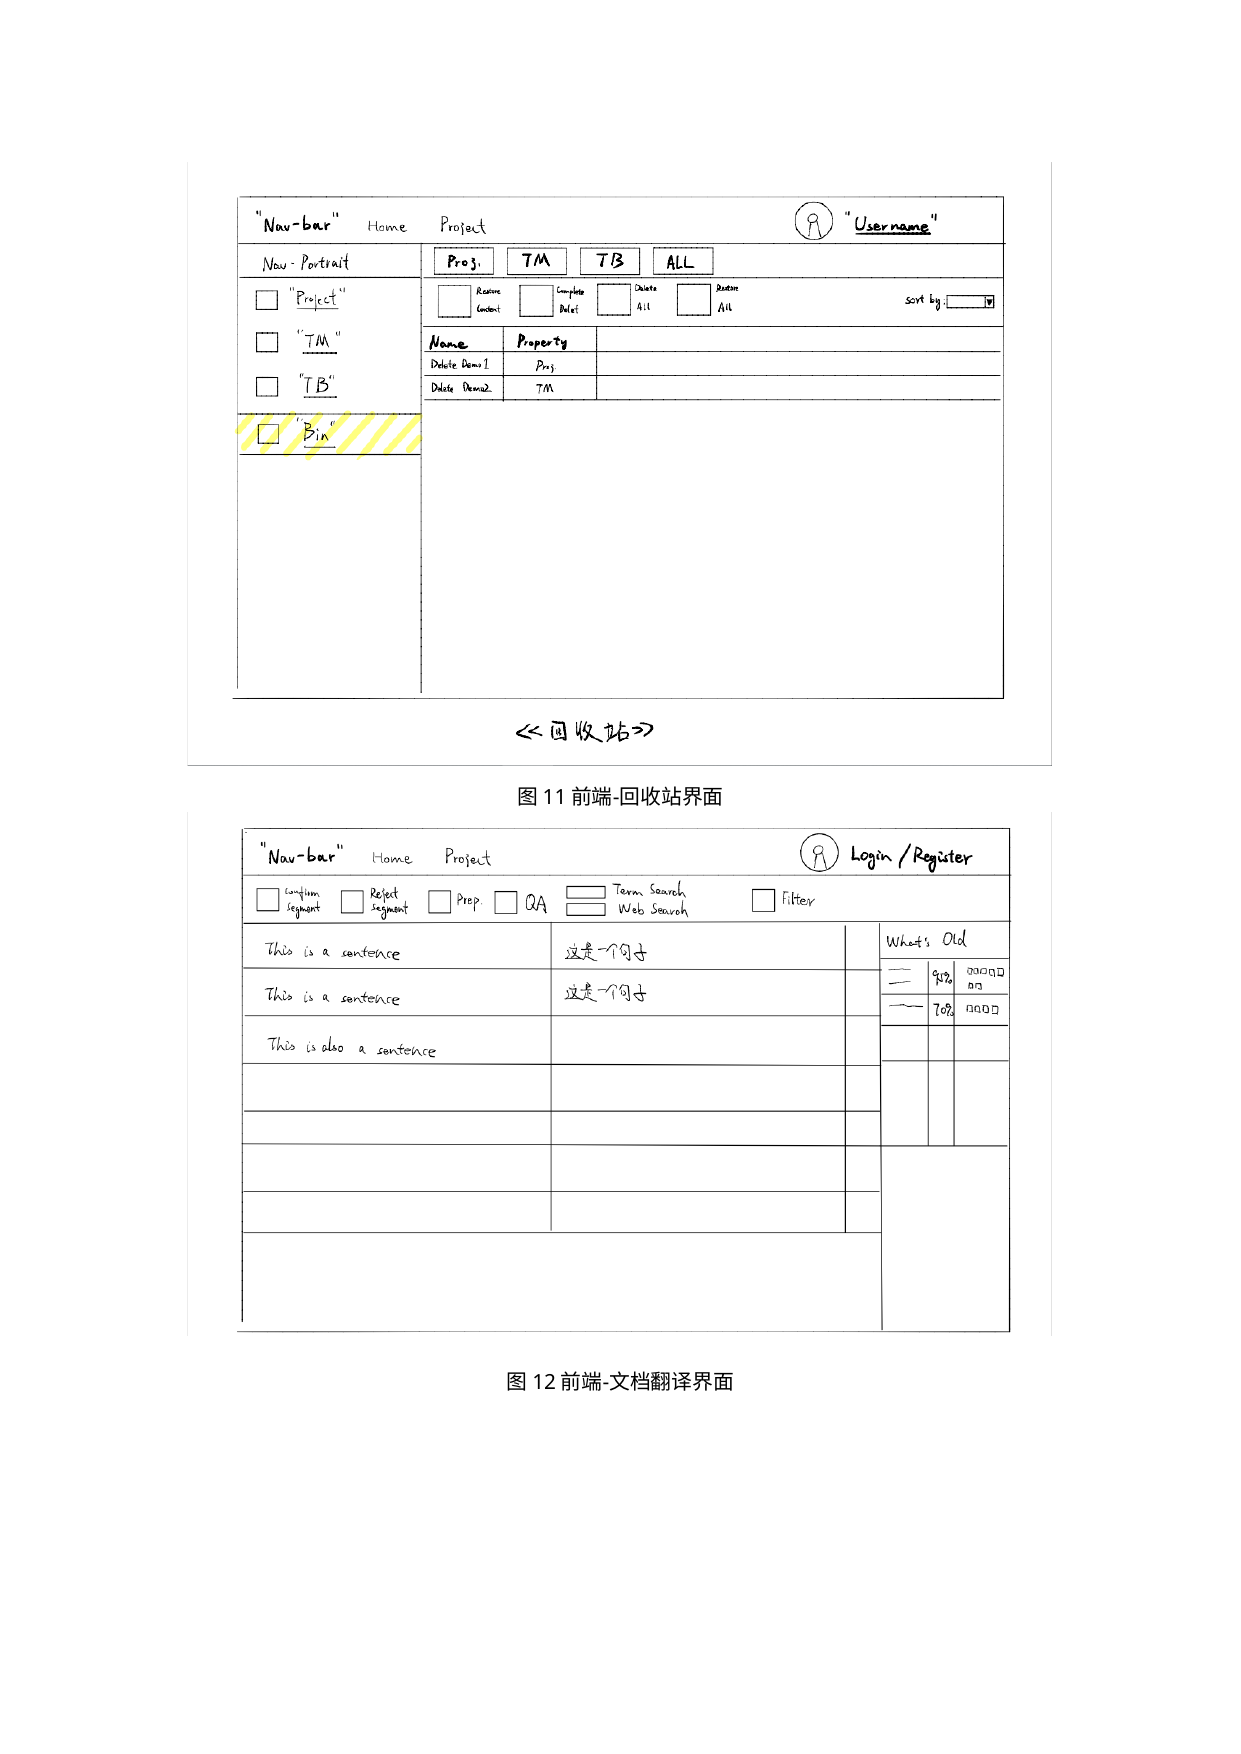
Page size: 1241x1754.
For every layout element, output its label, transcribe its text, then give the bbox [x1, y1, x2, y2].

picture [187, 812, 1052, 1336]
text 图 12 前端-文档翻译界面 [187, 1364, 1053, 1397]
picture [187, 162, 1052, 766]
text 图 11 前端-回收站界面 [187, 779, 1053, 812]
